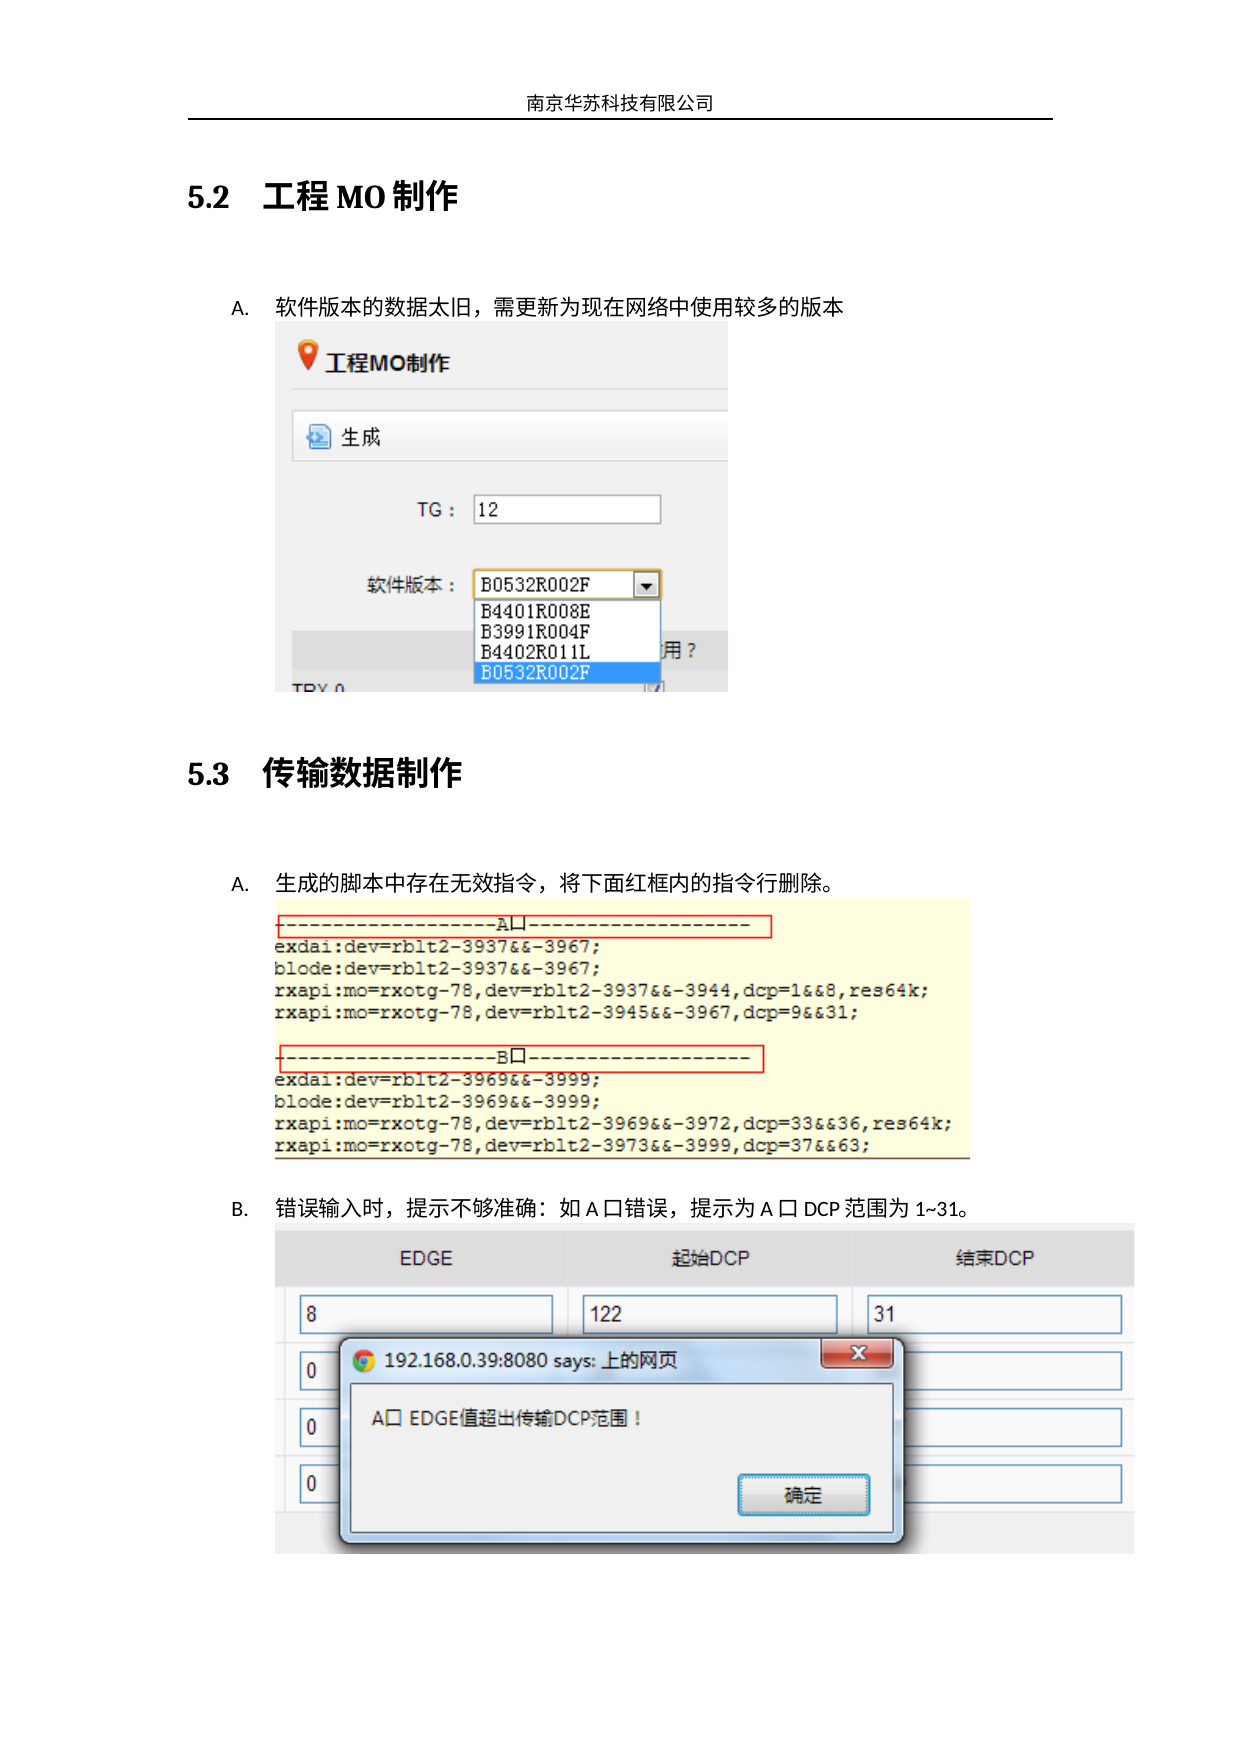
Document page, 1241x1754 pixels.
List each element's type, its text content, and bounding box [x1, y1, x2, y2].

picture [275, 898, 971, 1161]
list 生成的脚本中存在无效指令，将下面红框内的指令行删除。 [231, 866, 1053, 898]
list 错误输入时，提示不够准确：如A口错误，提示为A口DCP范围为1~31。 [231, 1191, 1053, 1223]
subtitle 传输数据制作 [187, 739, 1053, 804]
list 软件版本的数据太旧，需更新为现在网络中使用较多的版本 [231, 289, 1053, 322]
picture [275, 321, 729, 692]
picture [275, 1223, 1135, 1554]
subtitle 工程MO制作 [187, 162, 1053, 227]
